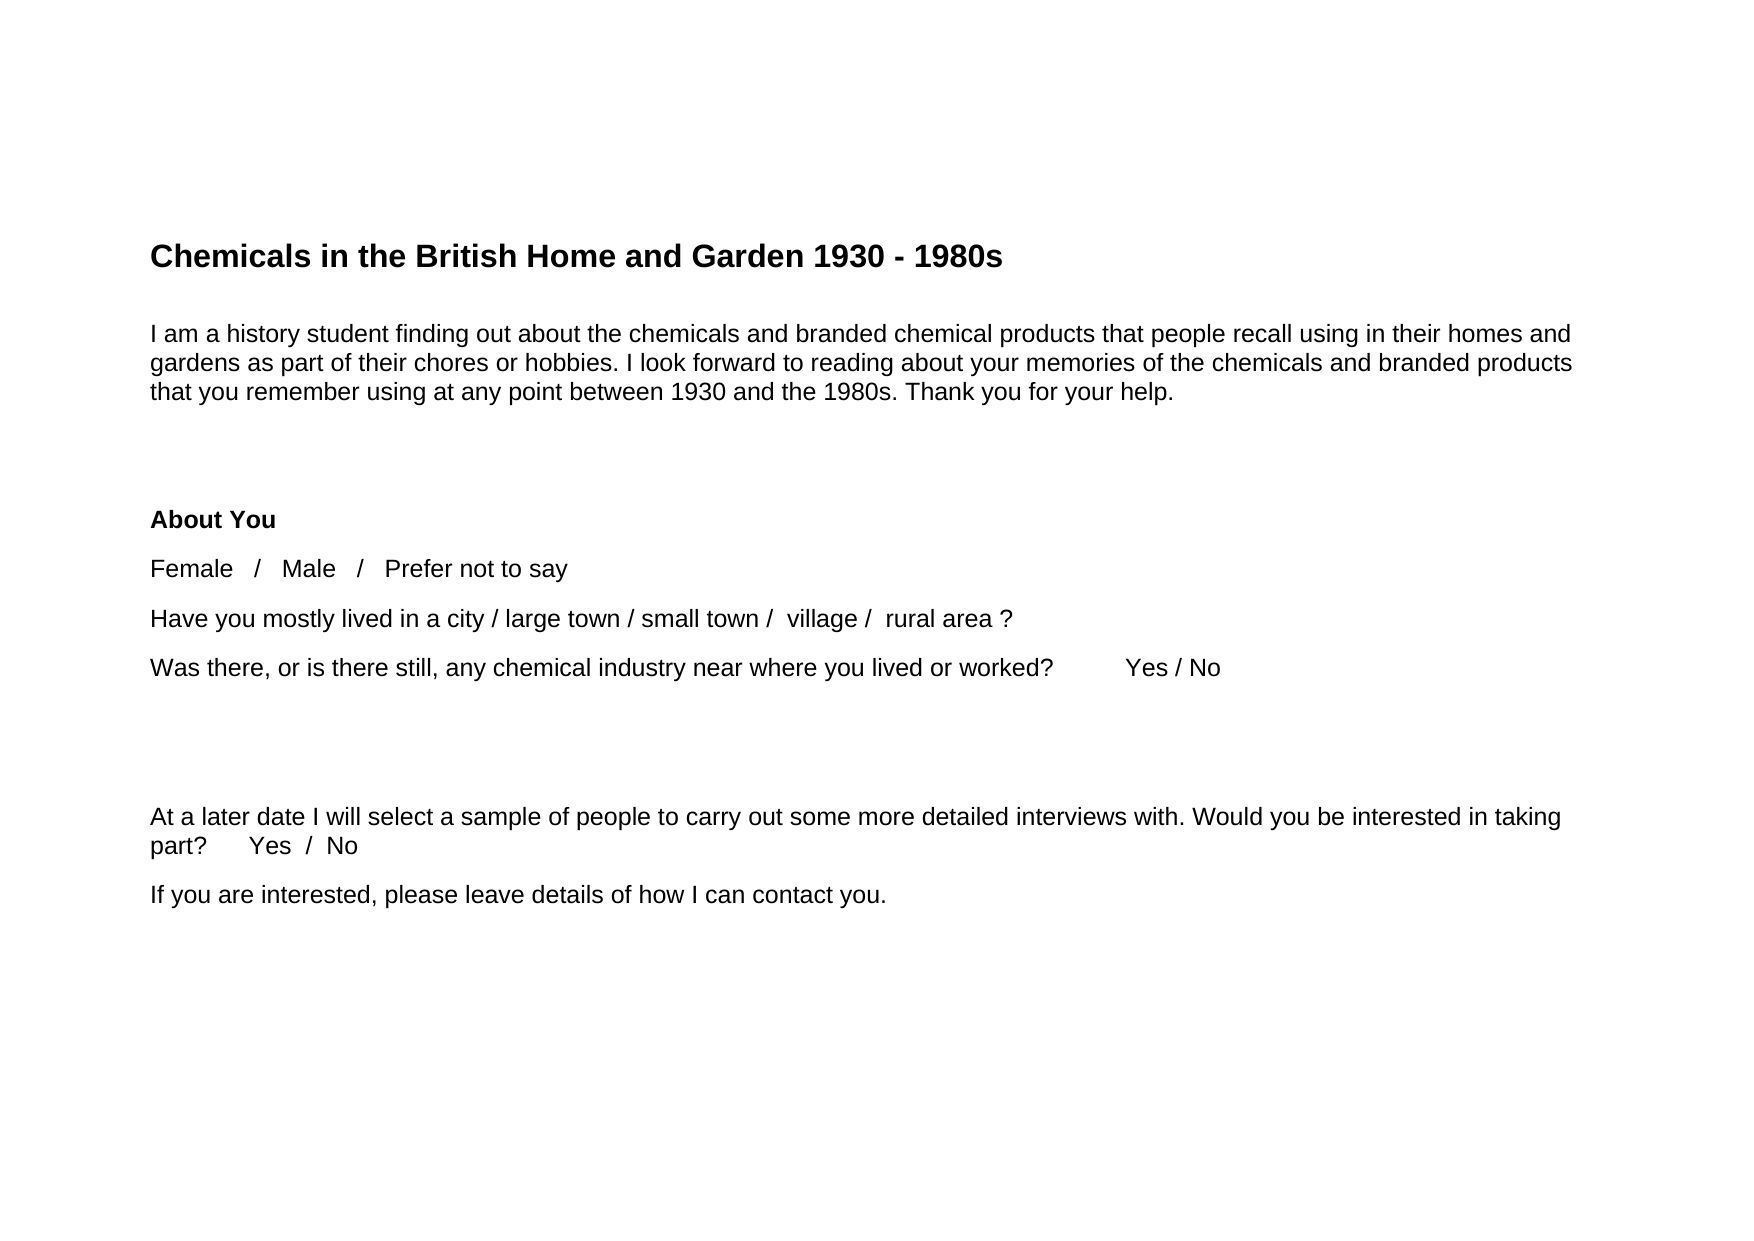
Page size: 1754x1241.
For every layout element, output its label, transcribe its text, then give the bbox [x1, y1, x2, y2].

text At a later date I will select a sample of people to carry out some more detailed interviews with. Would you be interested in taking part? Yes / No [150, 802, 1604, 859]
text About You [150, 504, 1604, 533]
text Female / Male / Prefer not to say [150, 554, 1604, 583]
text Have you mostly lived in a city / large town / small town / village / rural area ? [150, 604, 1604, 632]
text Chemicals in the British Home and Garden 1930 - 1980s [150, 237, 1604, 274]
text I am a history student finding out about the chemicals and branded chemical products that people recall using in their homes and gardens as part of their chores or hobbies. I look forward to reading about your memories of the chemicals and branded products that you remember using at any point between 1930 and the 1980s. Thank you for your help. [150, 319, 1604, 405]
text Was there, or is there still, any chemical industry near where you lived or worked? Yes / No [150, 653, 1604, 682]
text If you are interested, please leave details of how I can contact you. [150, 880, 1604, 909]
